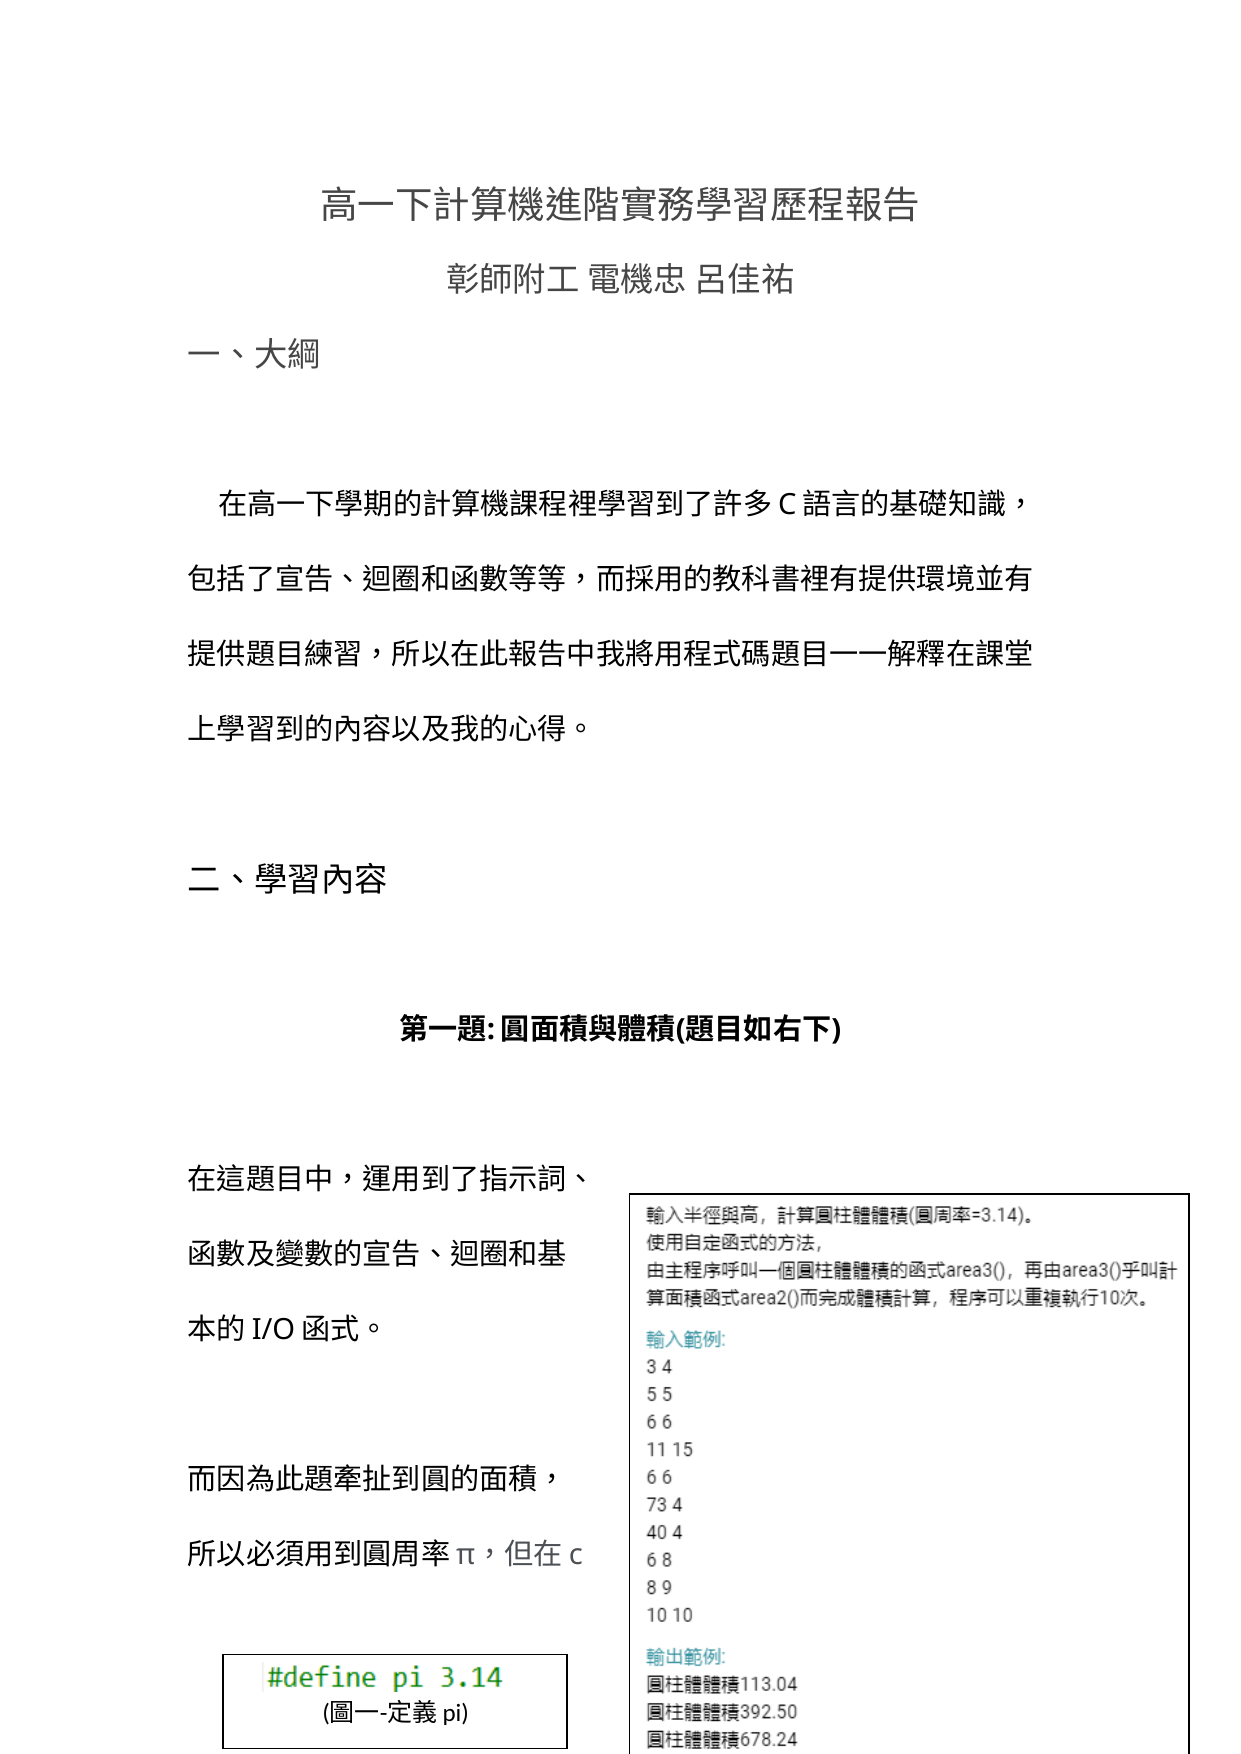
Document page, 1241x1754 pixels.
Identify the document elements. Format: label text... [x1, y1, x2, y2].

picture [261, 1662, 529, 1692]
text 二、學習內容 [187, 839, 1053, 914]
text 高一下計算機進階實務學習歷程報告 [187, 164, 1053, 239]
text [187, 1439, 1053, 1589]
text 一、大綱 [187, 314, 1053, 389]
text 在這題目中，運用到了指示詞、函數及變數的宣告、迴圈和基本的I/O函式。 [187, 1139, 1053, 1364]
text 第一題: 圓面積與體積(題目如右下) [187, 989, 1053, 1064]
picture [644, 1201, 1182, 1754]
text 在高一下學期的計算機課程裡學習到了許多C語言的基礎知識，包括了宣告、迴圈和函數等等，而採用的教科書裡有提供環境並有提供題目練習，所以在此報告中我將用程式碼題目一一解釋在課堂上學習到的內容以及我的心得。 [187, 464, 1053, 764]
text 彰師附工 電機忠 呂佳祐 [187, 239, 1053, 314]
